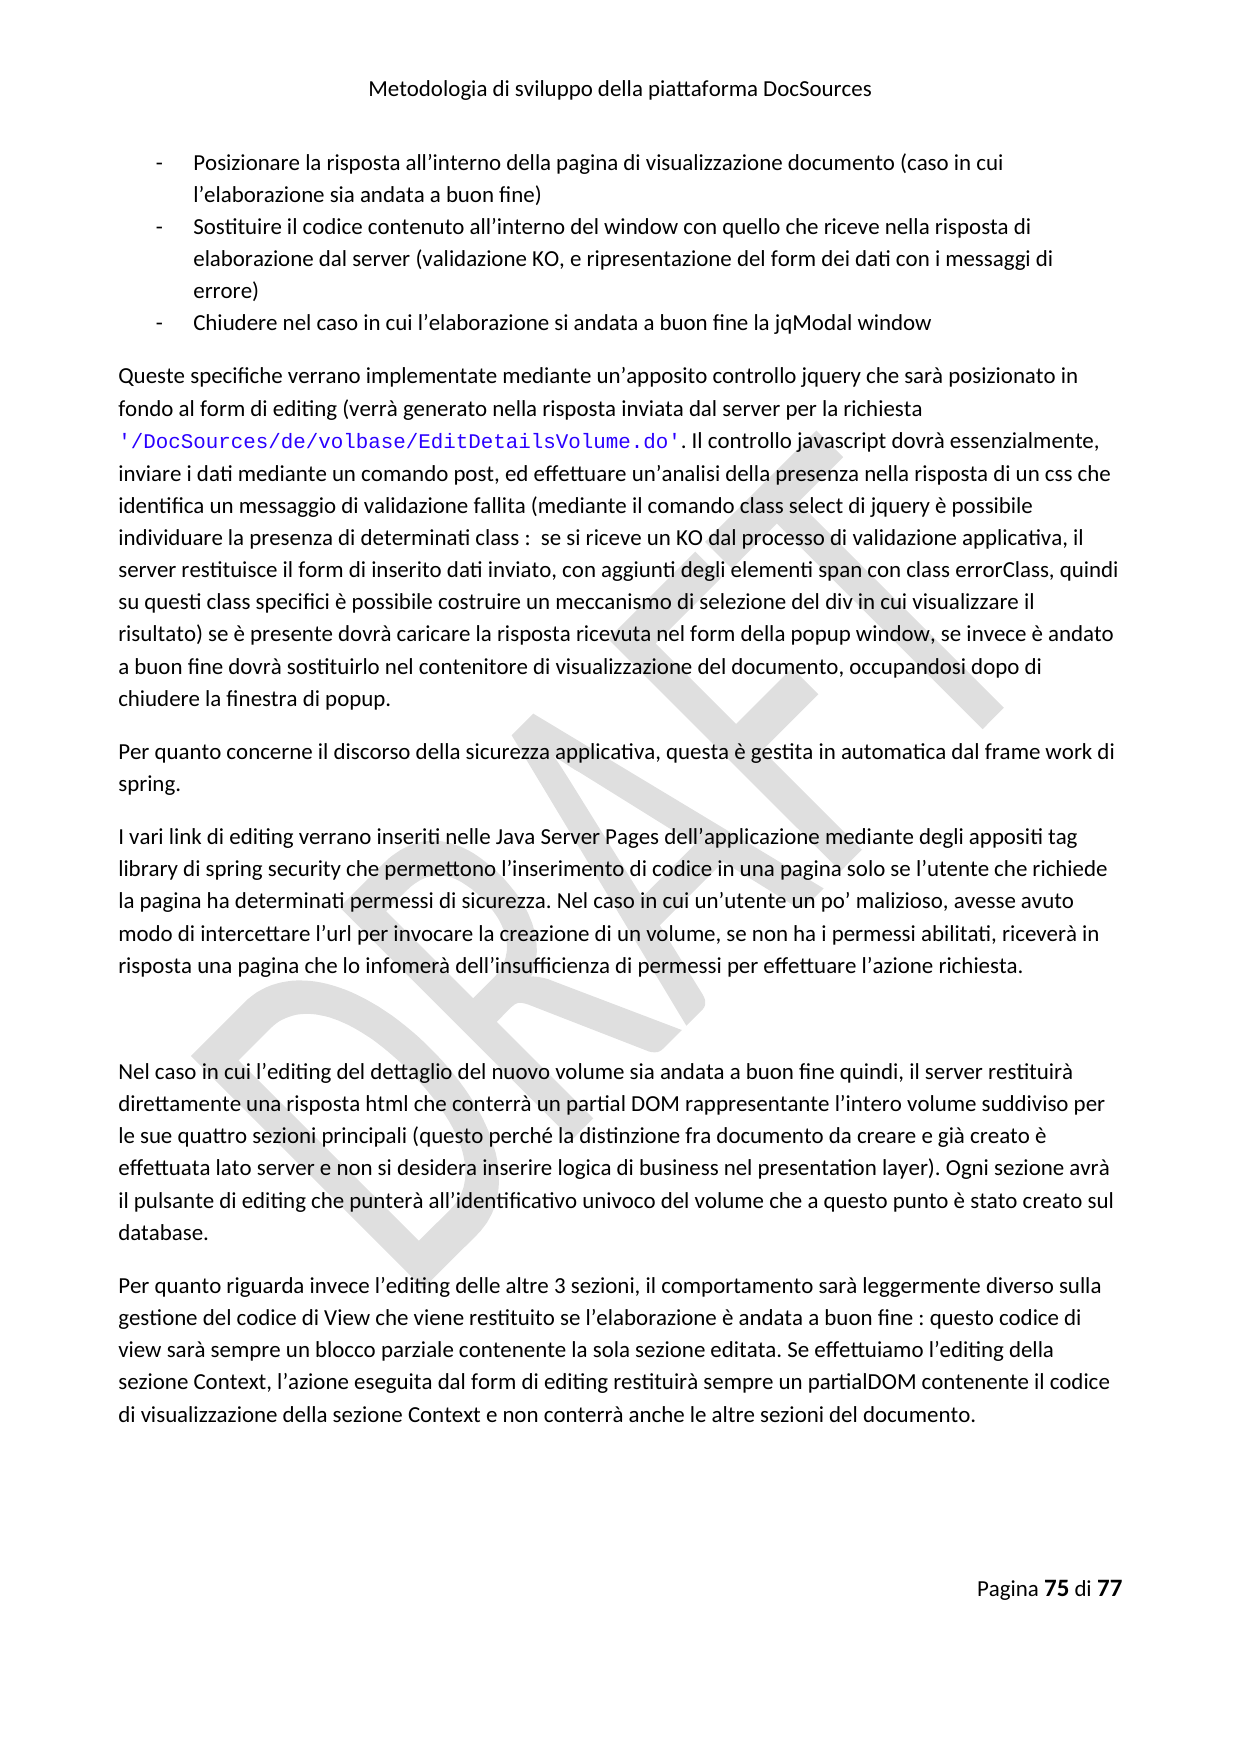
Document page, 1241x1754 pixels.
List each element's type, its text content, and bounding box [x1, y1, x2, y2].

list Posizionare la risposta all’interno della pagina di visualizzazione documento (caso in cui l’elaborazione sia andata a buon fine) [156, 148, 1122, 208]
text I vari link di editing verrano inseriti nelle Java Server Pages dell’applicazione mediante degli appositi tag library di spring security che permettono l’inserimento di codice in una pagina solo se l’utente che richiede la pagina ha determinati permessi di sicurezza. Nel caso in cui un’utente un po’ malizioso, avesse avuto modo di intercettare l’url per invocare la creazione di un volume, se non ha i permessi abilitati, riceverà in risposta una pagina che lo infomerà dell’insufficienza di permessi per effettuare l’azione richiesta. [118, 822, 1122, 979]
list Chiudere nel caso in cui l’elaborazione si andata a buon fine la jqModal window [156, 308, 1122, 337]
text Nel caso in cui l’editing del dettaglio del nuovo volume sia andata a buon fine quindi, il server restituirà direttamente una risposta html che conterrà un partial DOM rappresentante l’intero volume suddiviso per le sue quattro sezioni principali (questo perché la distinzione fra documento da creare e già creato è effettuata lato server e non si desidera inserire logica di business nel presentation layer). Ogni sezione avrà il pulsante di editing che punterà all’identificativo univoco del volume che a questo punto è stato creato sul database. [118, 1057, 1122, 1246]
text Queste specifiche verrano implementate mediante un’apposito controllo jquery che sarà posizionato in fondo al form di editing (verrà generato nella risposta inviata dal server per la richiesta '/DocSources/de/volbase/EditDetailsVolume.do'. Il controllo javascript dovrà essenzialmente, inviare i dati mediante un comando post, ed effettuare un’analisi della presenza nella risposta di un css che identifica un messaggio di validazione fallita (mediante il comando class select di jquery è possibile individuare la presenza di determinati class : se si riceve un KO dal processo di validazione applicativa, il server restituisce il form di inserito dati inviato, con aggiunti degli elementi span con class errorClass, quindi su questi class specifici è possibile costruire un meccanismo di selezione del div in cui visualizzare il risultato) se è presente dovrà caricare la risposta ricevuta nel form della popup window, se invece è andato a buon fine dovrà sostituirlo nel contenitore di visualizzazione del documento, occupandosi dopo di chiudere la finestra di popup. [118, 362, 1122, 712]
text Per quanto riguarda invece l’editing delle altre 3 sezioni, il comportamento sarà leggermente diverso sulla gestione del codice di View che viene restituito se l’elaborazione è andata a buon fine : questo codice di view sarà sempre un blocco parziale contenente la sola sezione editata. Se effettuiamo l’editing della sezione Context, l’azione eseguita dal form di editing restituirà sempre un partialDOM contenente il codice di visualizzazione della sezione Context e non conterrà anche le altre sezioni del documento. [118, 1271, 1122, 1428]
text Per quanto concerne il discorso della sicurezza applicativa, questa è gestita in automatica dal frame work di spring. [118, 737, 1122, 797]
list Sostituire il codice contenuto all’interno del window con quello che riceve nella risposta di elaborazione dal server (validazione KO, e ripresentazione del form dei dati con i messaggi di errore) [156, 212, 1122, 304]
